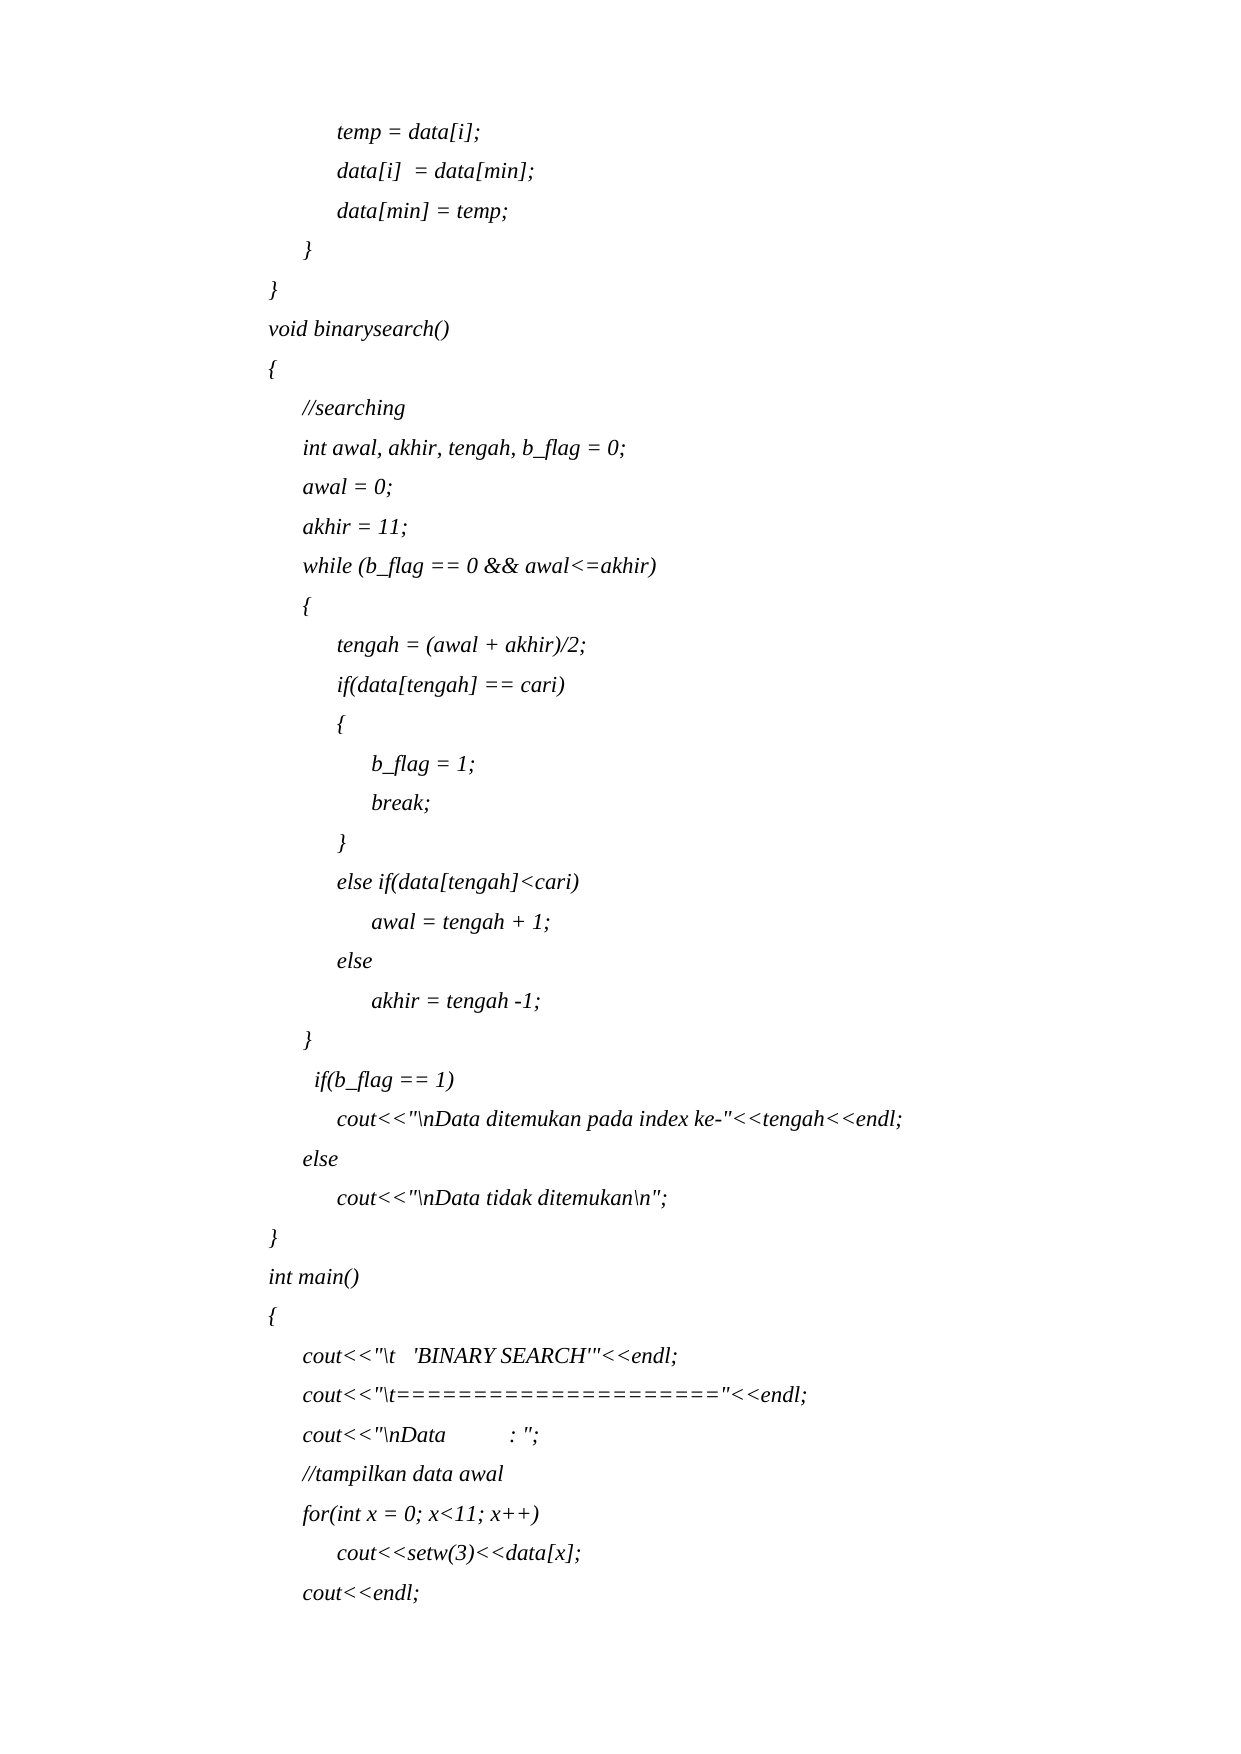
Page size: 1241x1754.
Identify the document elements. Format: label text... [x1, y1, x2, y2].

list cout<<"\nData : "; [268, 1421, 1122, 1447]
list cout<<"\nData ditemukan pada index ke-"<<tengah<<endl; [268, 1105, 1122, 1131]
list { [268, 355, 1122, 381]
list { [268, 592, 1122, 618]
list cout<<"\nData tidak ditemukan\n"; [268, 1184, 1122, 1210]
list akhir = tengah -1; [268, 987, 1122, 1013]
list if(data[tengah] == cari) [268, 671, 1122, 697]
list //searching [268, 394, 1122, 421]
list if(b_flag == 1) [268, 1066, 1122, 1092]
list awal = 0; [268, 473, 1122, 500]
list while (b_flag == 0 && awal<=akhir) [268, 552, 1122, 579]
list //tampilkan data awal [268, 1460, 1122, 1487]
list cout<<endl; [268, 1579, 1122, 1605]
list { [268, 710, 1122, 737]
list awal = tengah + 1; [268, 908, 1122, 934]
list temp = data[i]; [268, 118, 1122, 144]
list akhir = 11; [268, 513, 1122, 539]
list int main() [268, 1263, 1122, 1289]
list tengah = (awal + akhir)/2; [268, 631, 1122, 658]
list for(int x = 0; x<11; x++) [268, 1500, 1122, 1526]
list cout<<"\t 'BINARY SEARCH'"<<endl; [268, 1342, 1122, 1368]
list } [268, 237, 1122, 263]
list } [268, 829, 1122, 855]
list break; [268, 789, 1122, 816]
list } [268, 1026, 1122, 1052]
list } [268, 1223, 1122, 1250]
list cout<<setw(3)<<data[x]; [268, 1539, 1122, 1566]
list int awal, akhir, tengah, b_flag = 0; [268, 434, 1122, 460]
list data[min] = temp; [268, 197, 1122, 223]
list else if(data[tengah]<cari) [268, 868, 1122, 894]
list void binarysearch() [268, 316, 1122, 342]
list b_flag = 1; [268, 750, 1122, 776]
list else [268, 1144, 1122, 1171]
list } [268, 276, 1122, 302]
list cout<<"\t====================="<<endl; [268, 1381, 1122, 1408]
list data[i] = data[min]; [268, 158, 1122, 184]
list else [268, 947, 1122, 973]
list { [268, 1302, 1122, 1329]
